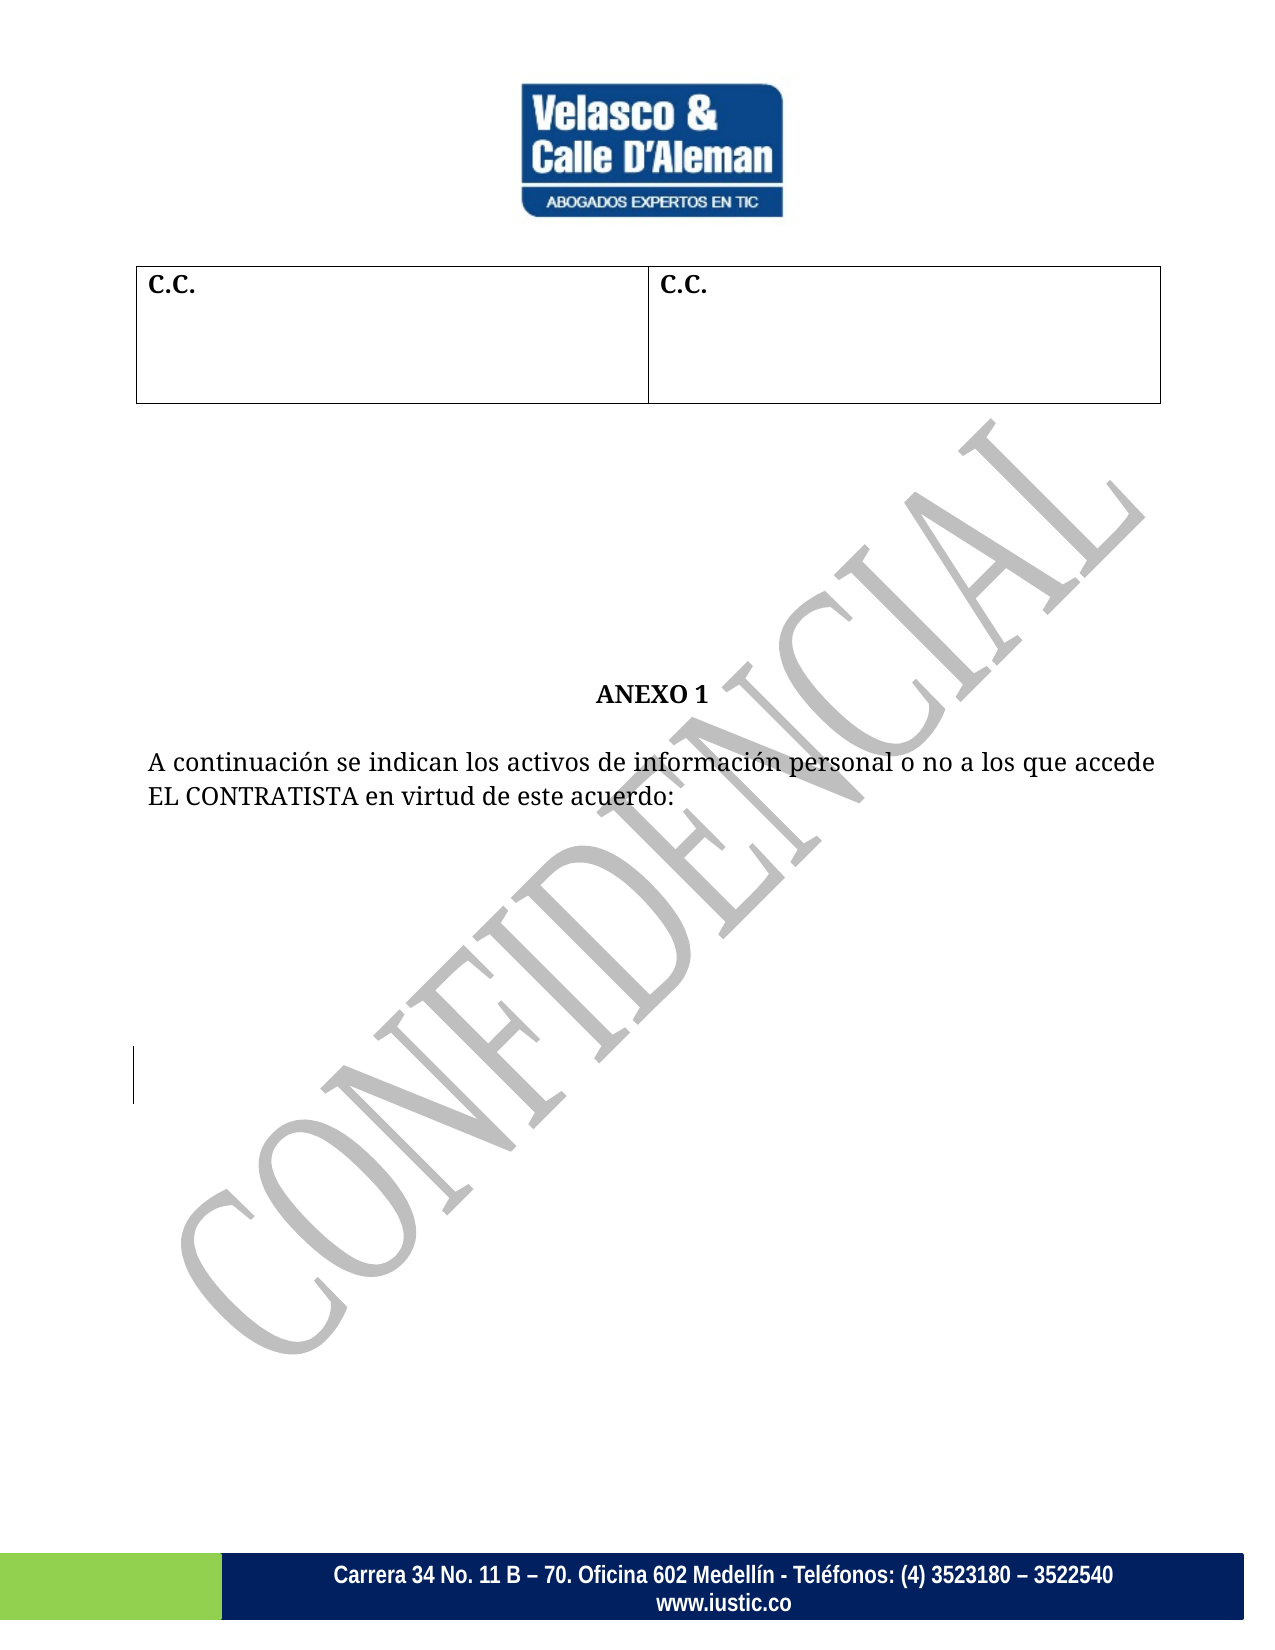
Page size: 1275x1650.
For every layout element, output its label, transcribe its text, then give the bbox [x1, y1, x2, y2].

table_header POR NOMBRE EMPRESA, NOMBRE DEL REPRESENTANTE LEGAL C.C. [137, 267, 648, 403]
text A continuación se indican los activos de información personal o no a los que accede EL CONTRATISTA en virtud de este acuerdo: [148, 745, 1157, 813]
table_header POR EL CONTRATISTA, NOMBRE DEL REPRESENTANTE LEGAL C.C. [649, 267, 1160, 403]
text ANEXO 1 [148, 677, 1157, 711]
picture [511, 73, 793, 228]
